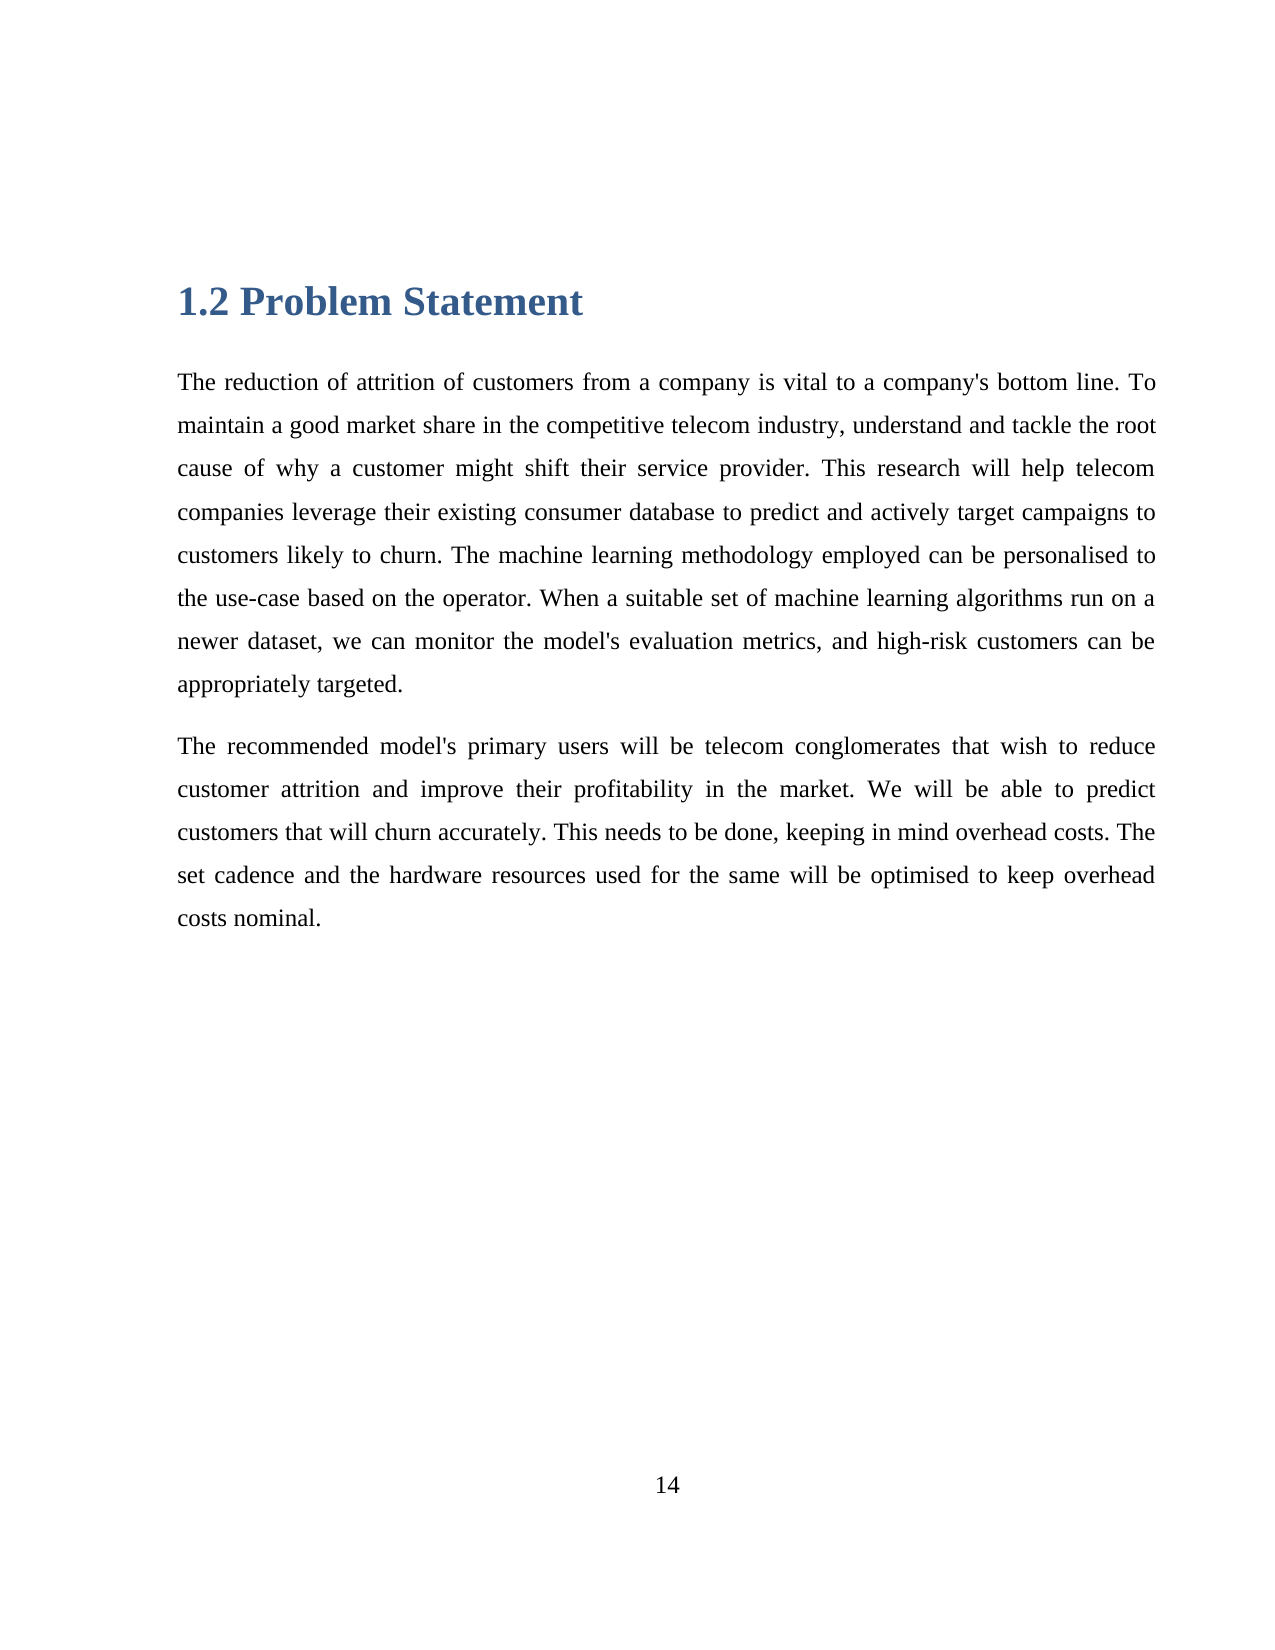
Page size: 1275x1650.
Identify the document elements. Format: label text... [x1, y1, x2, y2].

subtitle 1.2 Problem Statement [177, 243, 1157, 324]
text The reduction of attrition of customers from a company is vital to a company's bottom line. To maintain a good market share in the competitive telecom industry, understand and tackle the root cause of why a customer might shift their service provider. This research will help telecom companies leverage their existing consumer database to predict and actively target campaigns to customers likely to churn. The machine learning methodology employed can be personalised to the use-case based on the operator. When a suitable set of machine learning algorithms run on a newer dataset, we can monitor the model's evaluation metrics, and high-risk customers can be appropriately targeted. [177, 367, 1157, 698]
text The recommended model's primary users will be telecom conglomerates that wish to reduce customer attrition and improve their profitability in the market. We will be able to predict customers that will churn accurately. This needs to be done, keeping in mind overhead costs. The set cadence and the hardware resources used for the same will be optimised to keep overhead costs nominal. [177, 731, 1157, 932]
